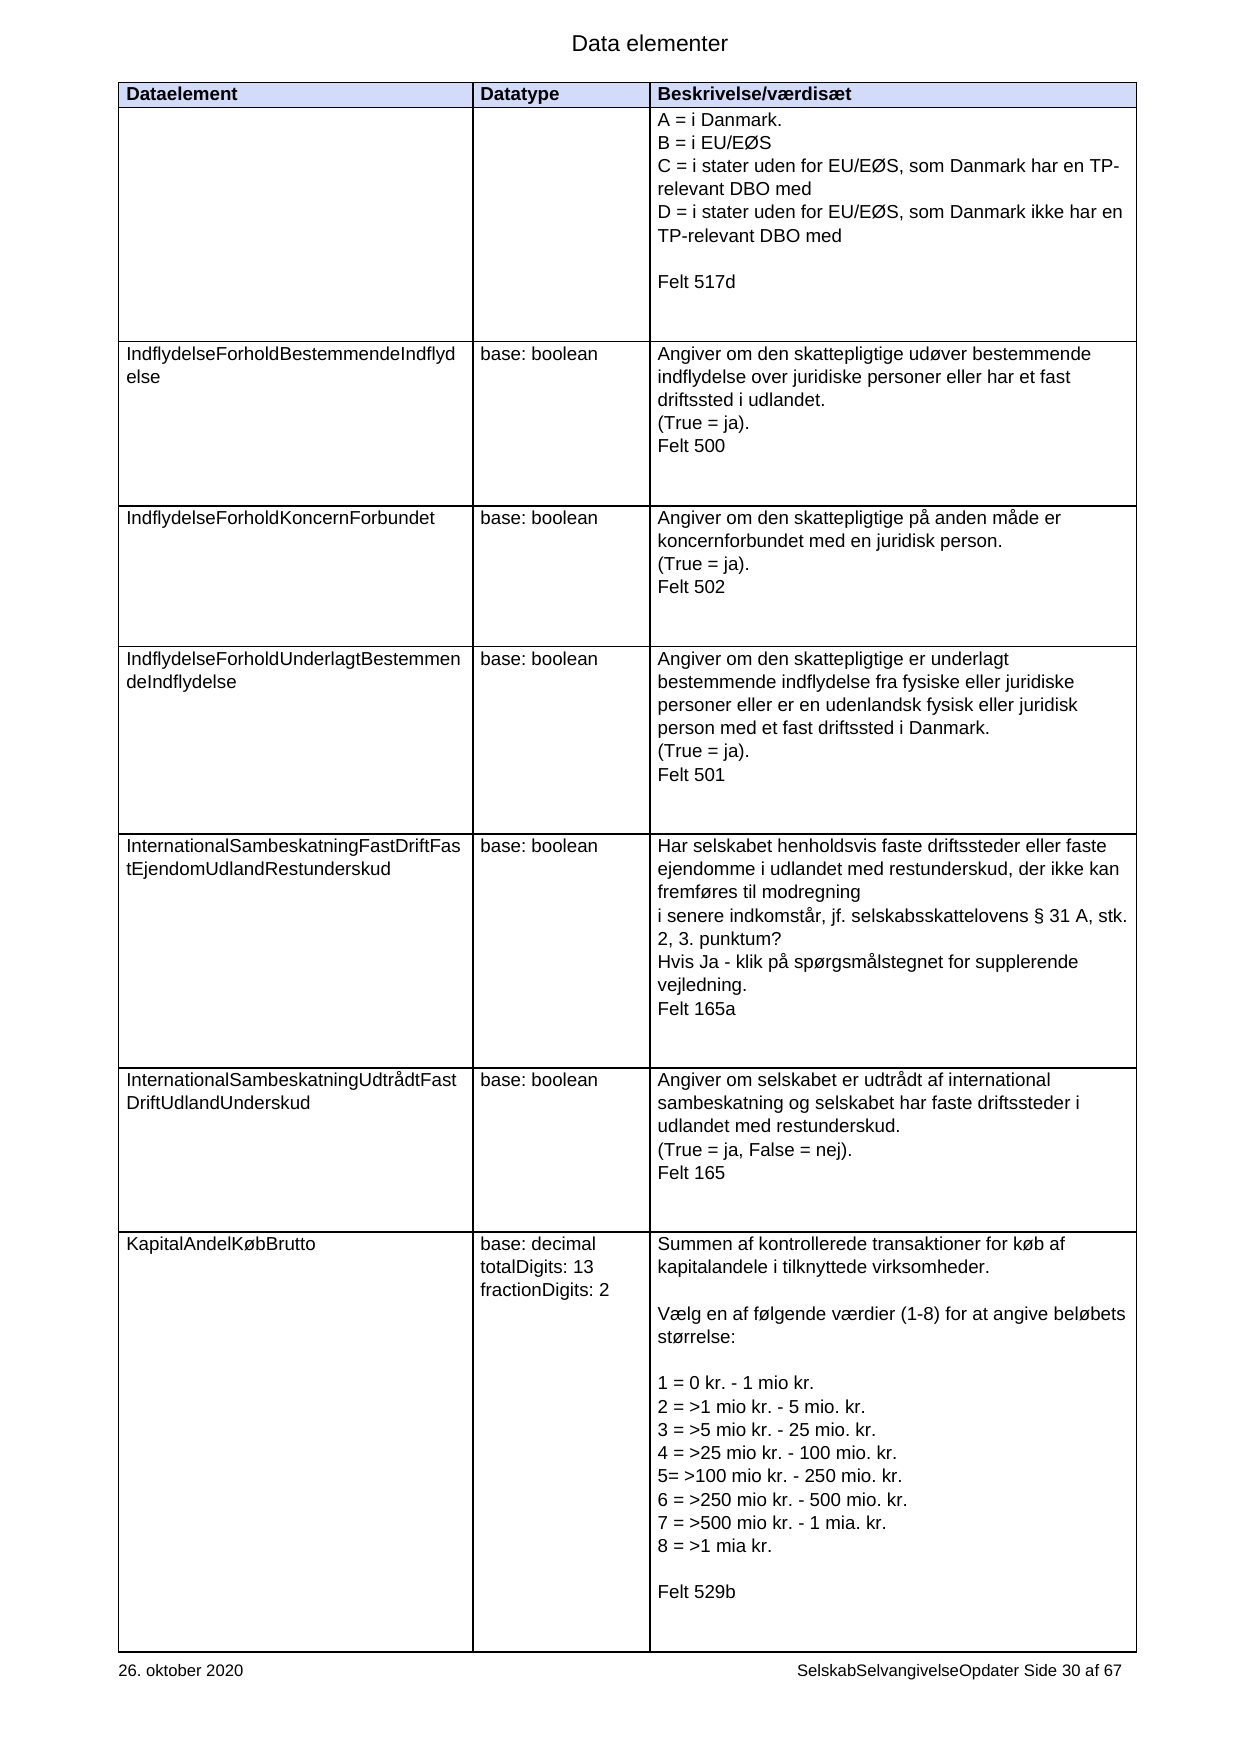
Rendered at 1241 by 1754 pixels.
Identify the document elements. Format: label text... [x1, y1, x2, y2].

table_cell Angiver om den skattepligtige på anden måde er koncernforbundet med en juridisk person. (True = ja). Felt 502 [651, 507, 1136, 646]
table_cell IndflydelseForholdKoncernForbundet [119, 507, 472, 646]
table_cell Angiver om selskabet er udtrådt af international sambeskatning og selskabet har faste driftssteder i udlandet med restunderskud. (True = ja, False = nej). Felt 165 [651, 1069, 1136, 1231]
table_cell base: boolean [474, 1069, 649, 1231]
table_cell Angiver om den skattepligtige udøver bestemmende indflydelse over juridiske personer eller har et fast driftssted i udlandet. (True = ja). Felt 500 [651, 342, 1136, 505]
table_header Beskrivelse/værdisæt [651, 83, 1136, 107]
table_cell IndflydelseForholdBestemmendeIndflydelse [119, 342, 472, 505]
table_cell base: boolean [474, 835, 649, 1067]
table_cell Summen af kontrollerede transaktioner for køb af kapitalandele i tilknyttede virksomheder. Vælg en af følgende værdier (1-8) for at angive beløbets størrelse: 1 = 0 kr. - 1 mio kr. 2 = >1 mio kr. - 5 mio. kr. 3 = >5 mio kr. - 25 mio. kr. 4 = >25 mio kr. - 100 mio. kr. 5= >100 mio kr. - 250 mio. kr. 6 = >250 mio kr. - 500 mio. kr. 7 = >500 mio kr. - 1 mia. kr. 8 = >1 mia kr. Felt 529b [651, 1233, 1136, 1651]
table_cell base: decimal totalDigits: 13 fractionDigits: 2 [474, 1233, 649, 1651]
table_cell IndflydelseForholdUnderlagtBestemmendeIndflydelse [119, 647, 472, 833]
table_cell InternationalSambeskatningUdtrådtFastDriftUdlandUnderskud [119, 1069, 472, 1231]
table_header Datatype [474, 83, 649, 107]
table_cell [651, 108, 1136, 341]
table_cell KapitalAndelKøbBrutto [119, 1233, 472, 1651]
table_cell base: boolean [474, 342, 649, 505]
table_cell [119, 108, 472, 341]
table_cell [474, 108, 649, 341]
table_cell Har selskabet henholdsvis faste driftssteder eller faste ejendomme i udlandet med restunderskud, der ikke kan fremføres til modregning i senere indkomstår, jf. selskabsskattelovens § 31 A, stk. 2, 3. punktum? Hvis Ja - klik på spørgsmålstegnet for supplerende vejledning. Felt 165a [651, 835, 1136, 1067]
table_cell base: boolean [474, 507, 649, 646]
table_cell base: boolean [474, 647, 649, 833]
table_cell Angiver om den skattepligtige er underlagt bestemmende indflydelse fra fysiske eller juridiske personer eller er en udenlandsk fysisk eller juridisk person med et fast driftssted i Danmark. (True = ja). Felt 501 [651, 647, 1136, 833]
table_header Dataelement [119, 83, 472, 107]
table_cell InternationalSambeskatningFastDriftFastEjendomUdlandRestunderskud [119, 835, 472, 1067]
